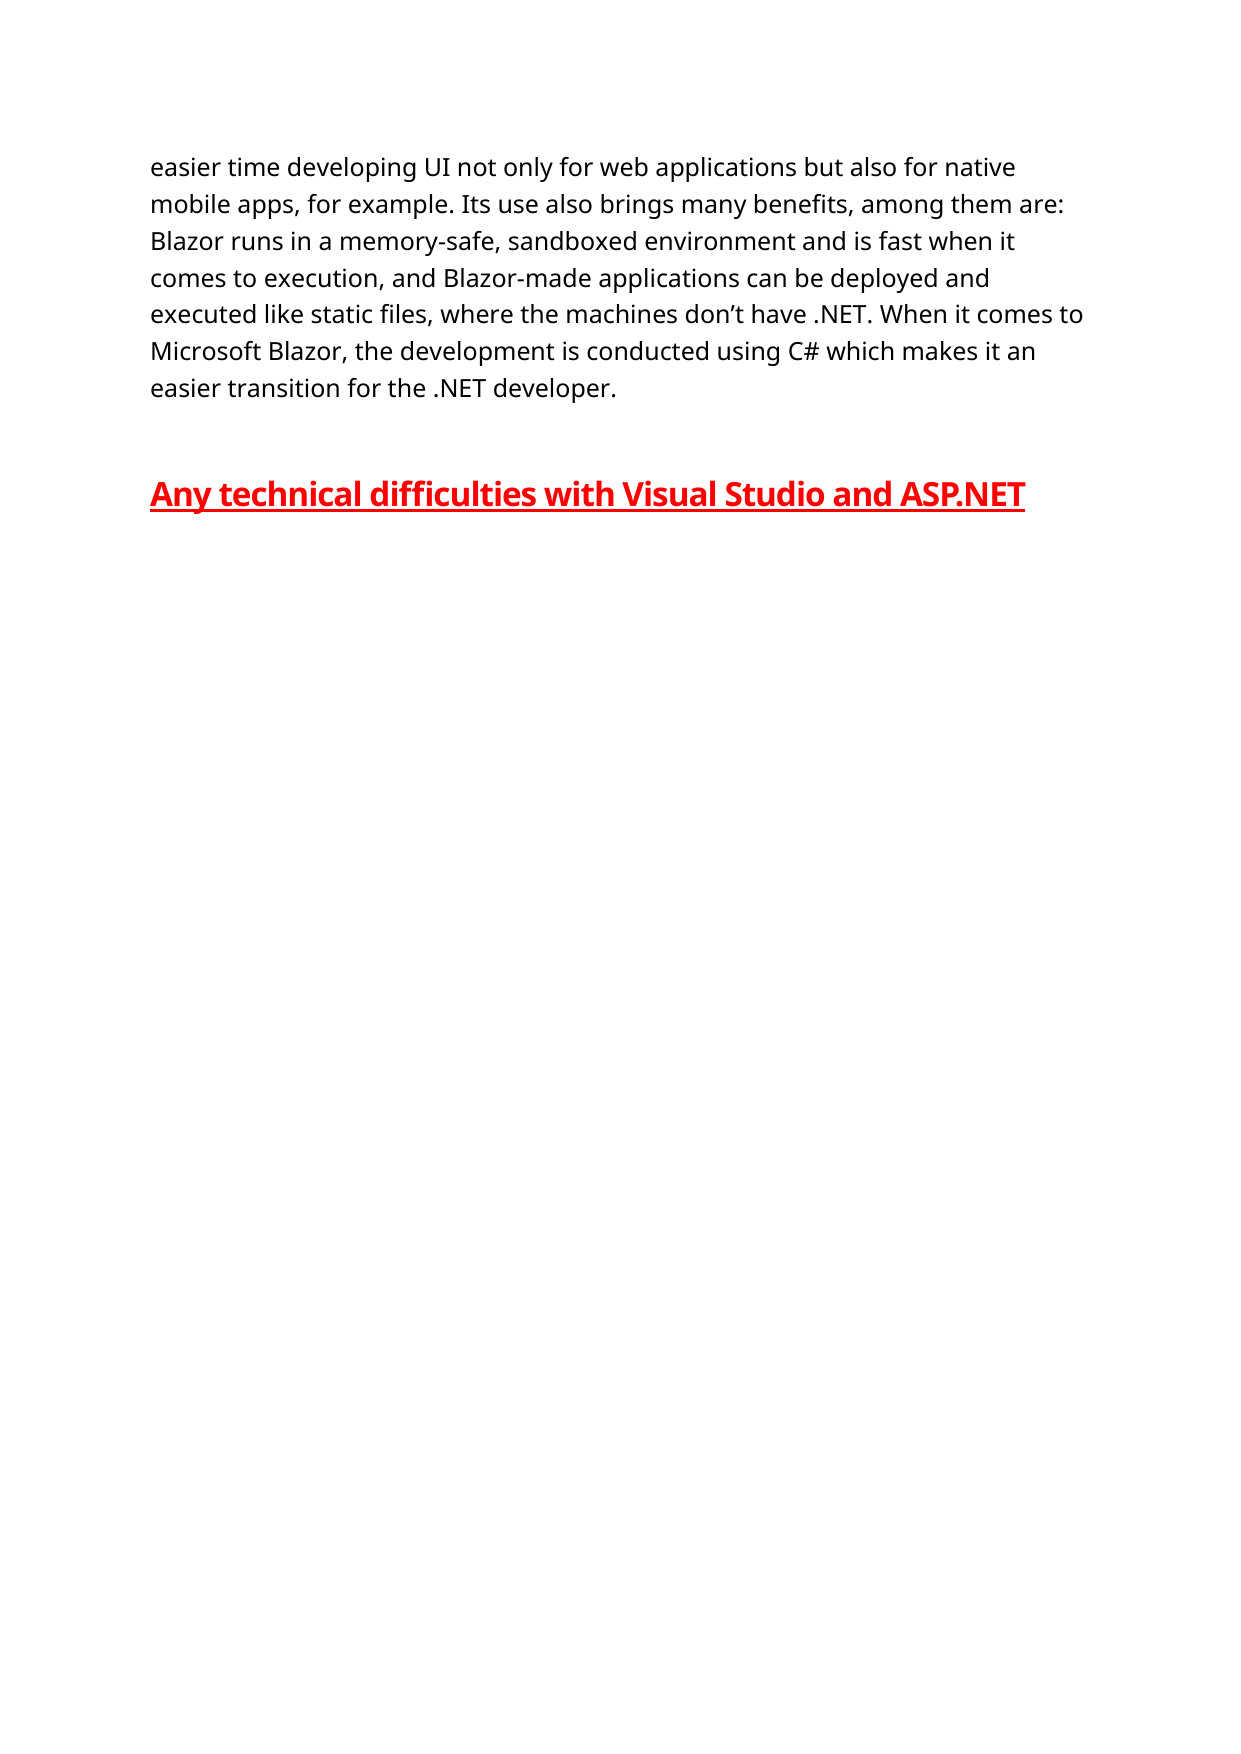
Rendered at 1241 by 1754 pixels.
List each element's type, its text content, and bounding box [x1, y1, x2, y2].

title Any technical difficulties with Visual Studio and ASP.NET [150, 471, 1090, 596]
